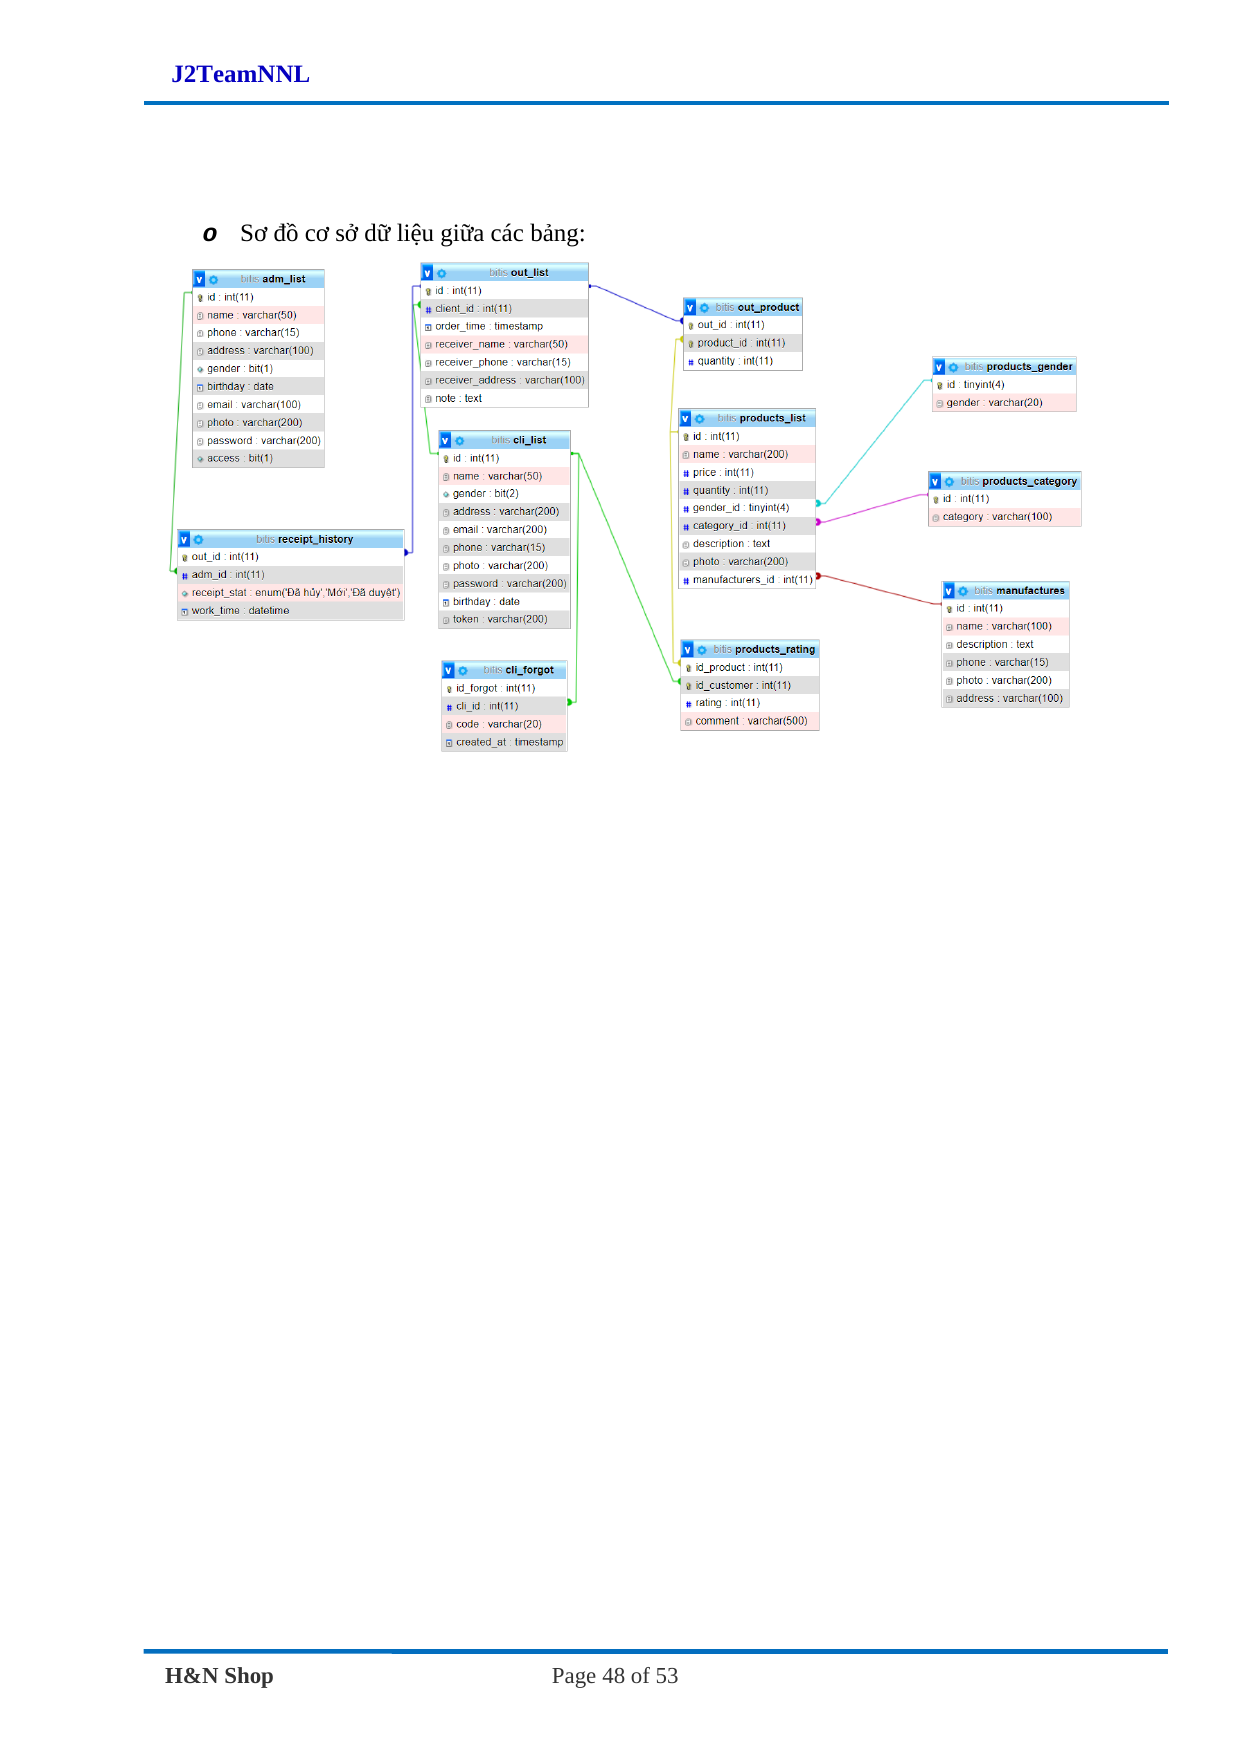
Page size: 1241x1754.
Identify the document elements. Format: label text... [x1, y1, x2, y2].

picture [165, 261, 1089, 753]
list Sơ đồ cơ sở dữ liệu giữa các bảng: [202, 218, 1090, 249]
